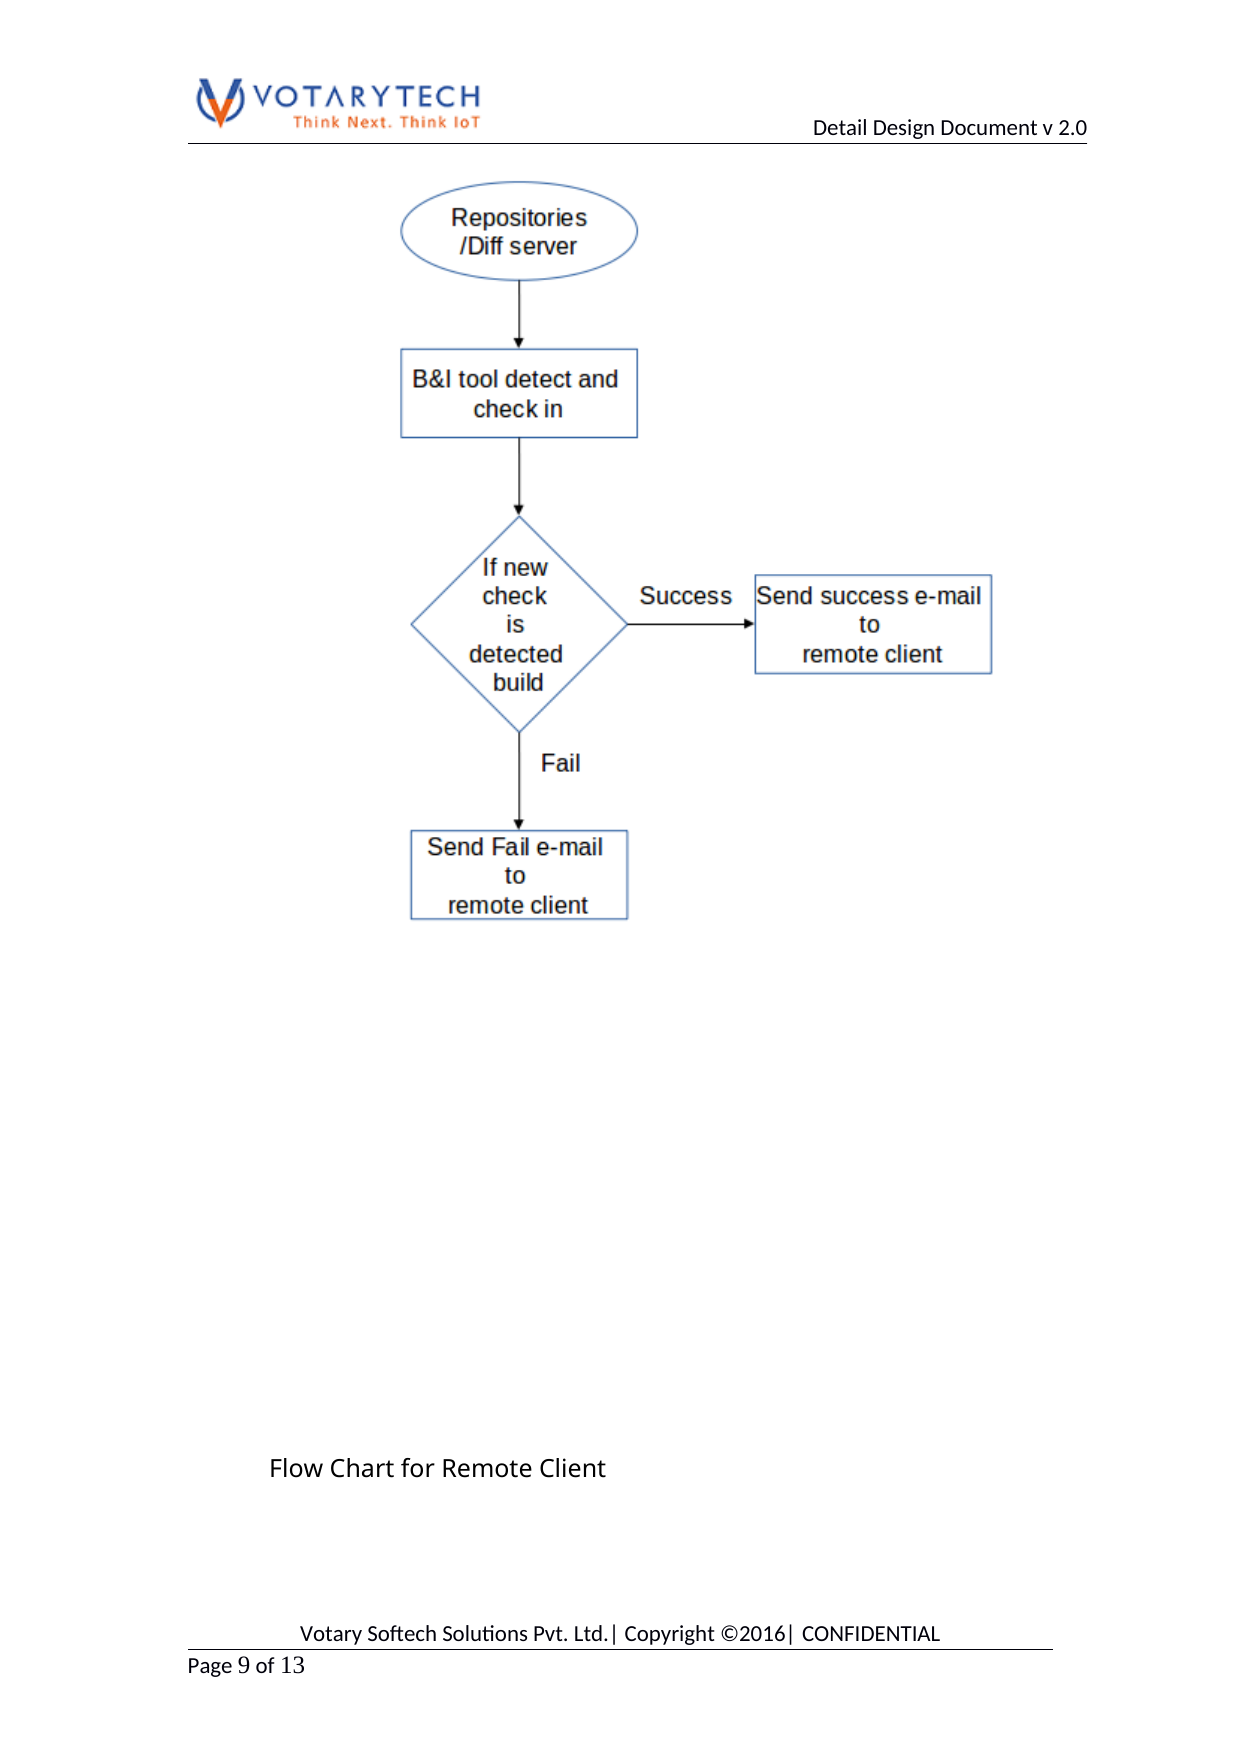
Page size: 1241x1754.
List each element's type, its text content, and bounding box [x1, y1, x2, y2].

picture [233, 156, 1024, 999]
list Flow Chart for Remote Client [262, 1451, 1053, 1485]
picture [187, 75, 488, 135]
